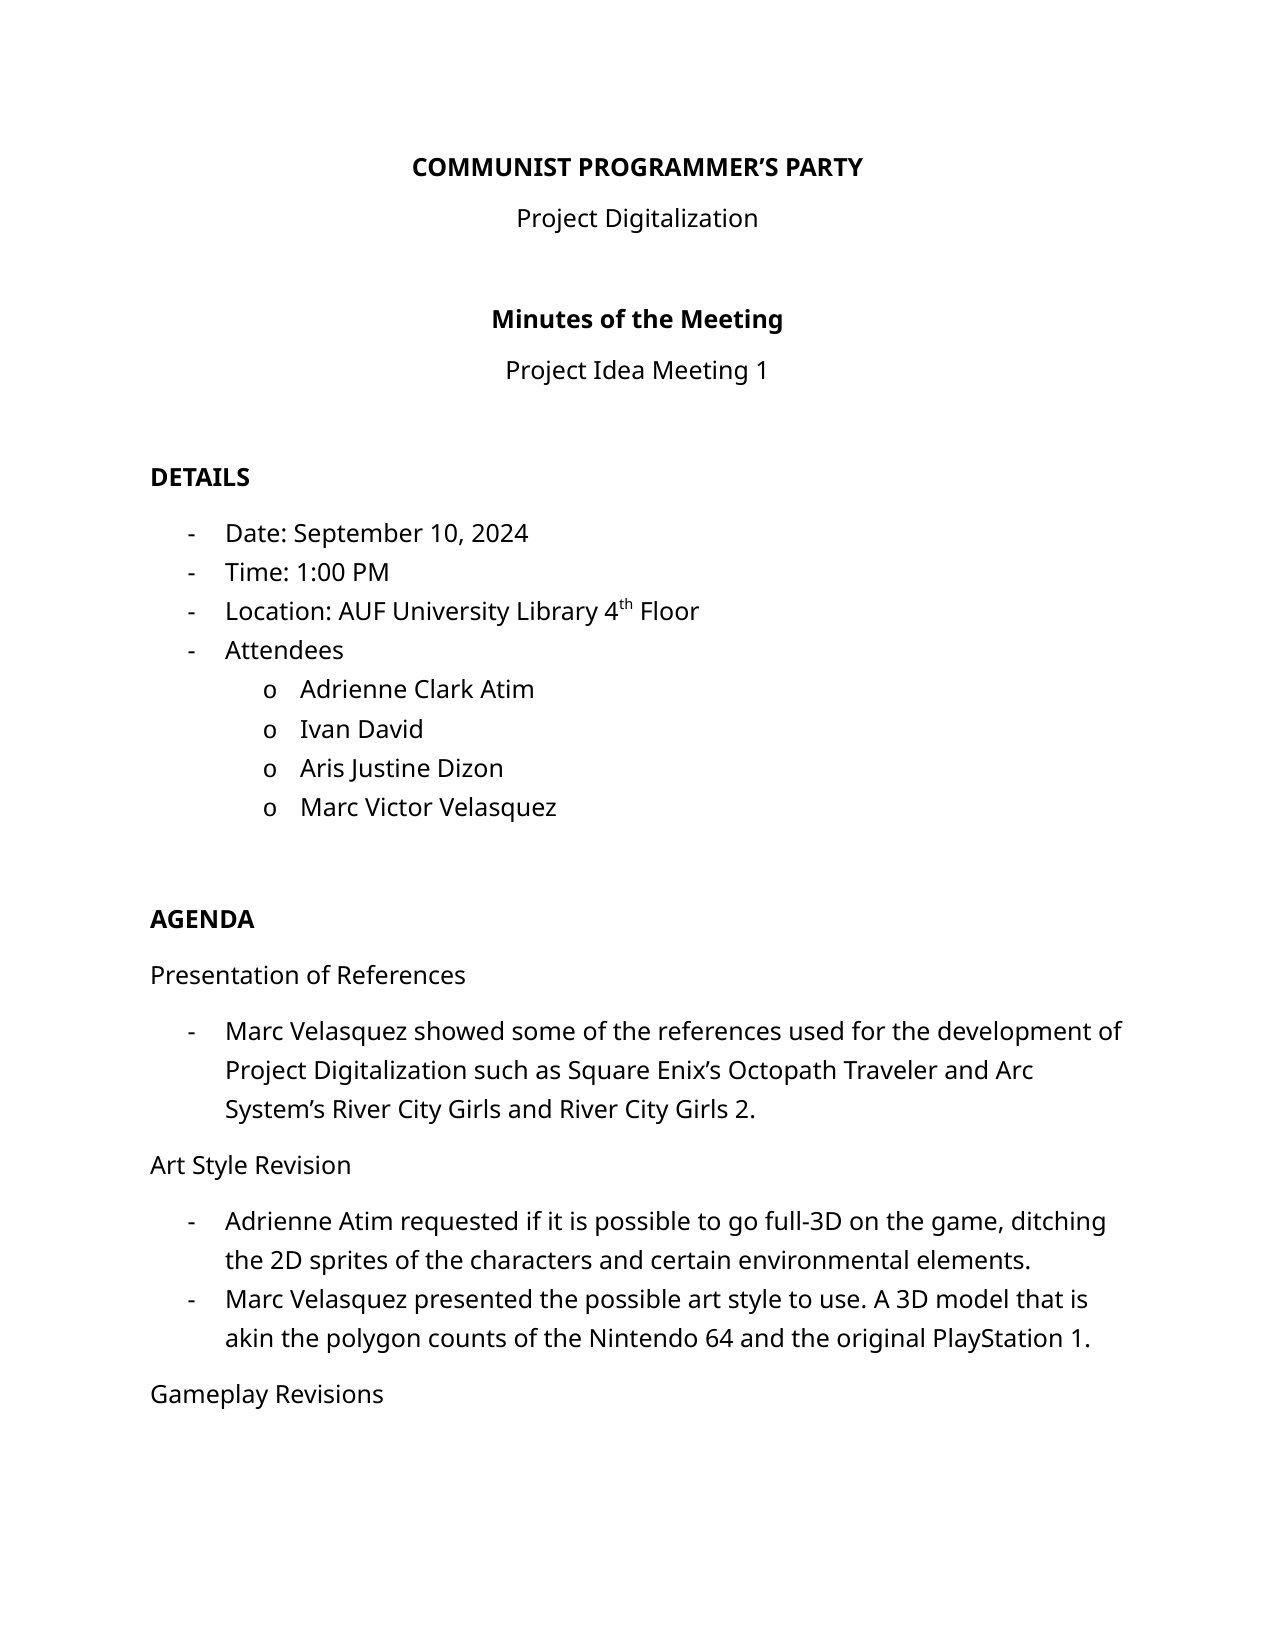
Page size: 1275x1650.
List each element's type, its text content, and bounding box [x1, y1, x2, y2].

list Time: 1:00 PM [187, 554, 1125, 588]
text Minutes of the Meeting [150, 302, 1125, 336]
text COMMUNIST PROGRAMMER’S PARTY [150, 150, 1125, 184]
text Presentation of References [150, 958, 1125, 992]
list Adrienne Atim requested if it is possible to go full-3D on the game, ditching the 2D sprites of the characters and certain environmental elements. [187, 1204, 1125, 1277]
list Marc Victor Velasquez [262, 790, 1125, 824]
text AGENDA [150, 902, 1125, 936]
list Location: AUF University Library 4th Floor [187, 594, 1125, 628]
list Aris Justine Dizon [262, 751, 1125, 785]
list Date: September 10, 2024 [187, 515, 1125, 549]
list Marc Velasquez showed some of the references used for the development of Project Digitalization such as Square Enix’s Octopath Traveler and Arc System’s River City Girls and River City Girls 2. [187, 1014, 1125, 1126]
list Ivan David [262, 711, 1125, 746]
text Project Idea Meeting 1 [150, 353, 1125, 387]
text DETAILS [150, 459, 1125, 493]
list Marc Velasquez presented the possible art style to use. A 3D model that is akin the polygon counts of the Nintendo 64 and the original PlayStation 1. [187, 1282, 1125, 1355]
list Attendees [187, 633, 1125, 667]
text Project Digitalization [150, 201, 1125, 235]
list Adrienne Clark Atim [262, 672, 1125, 706]
text Gameplay Revisions [150, 1377, 1125, 1411]
text Art Style Revision [150, 1148, 1125, 1182]
